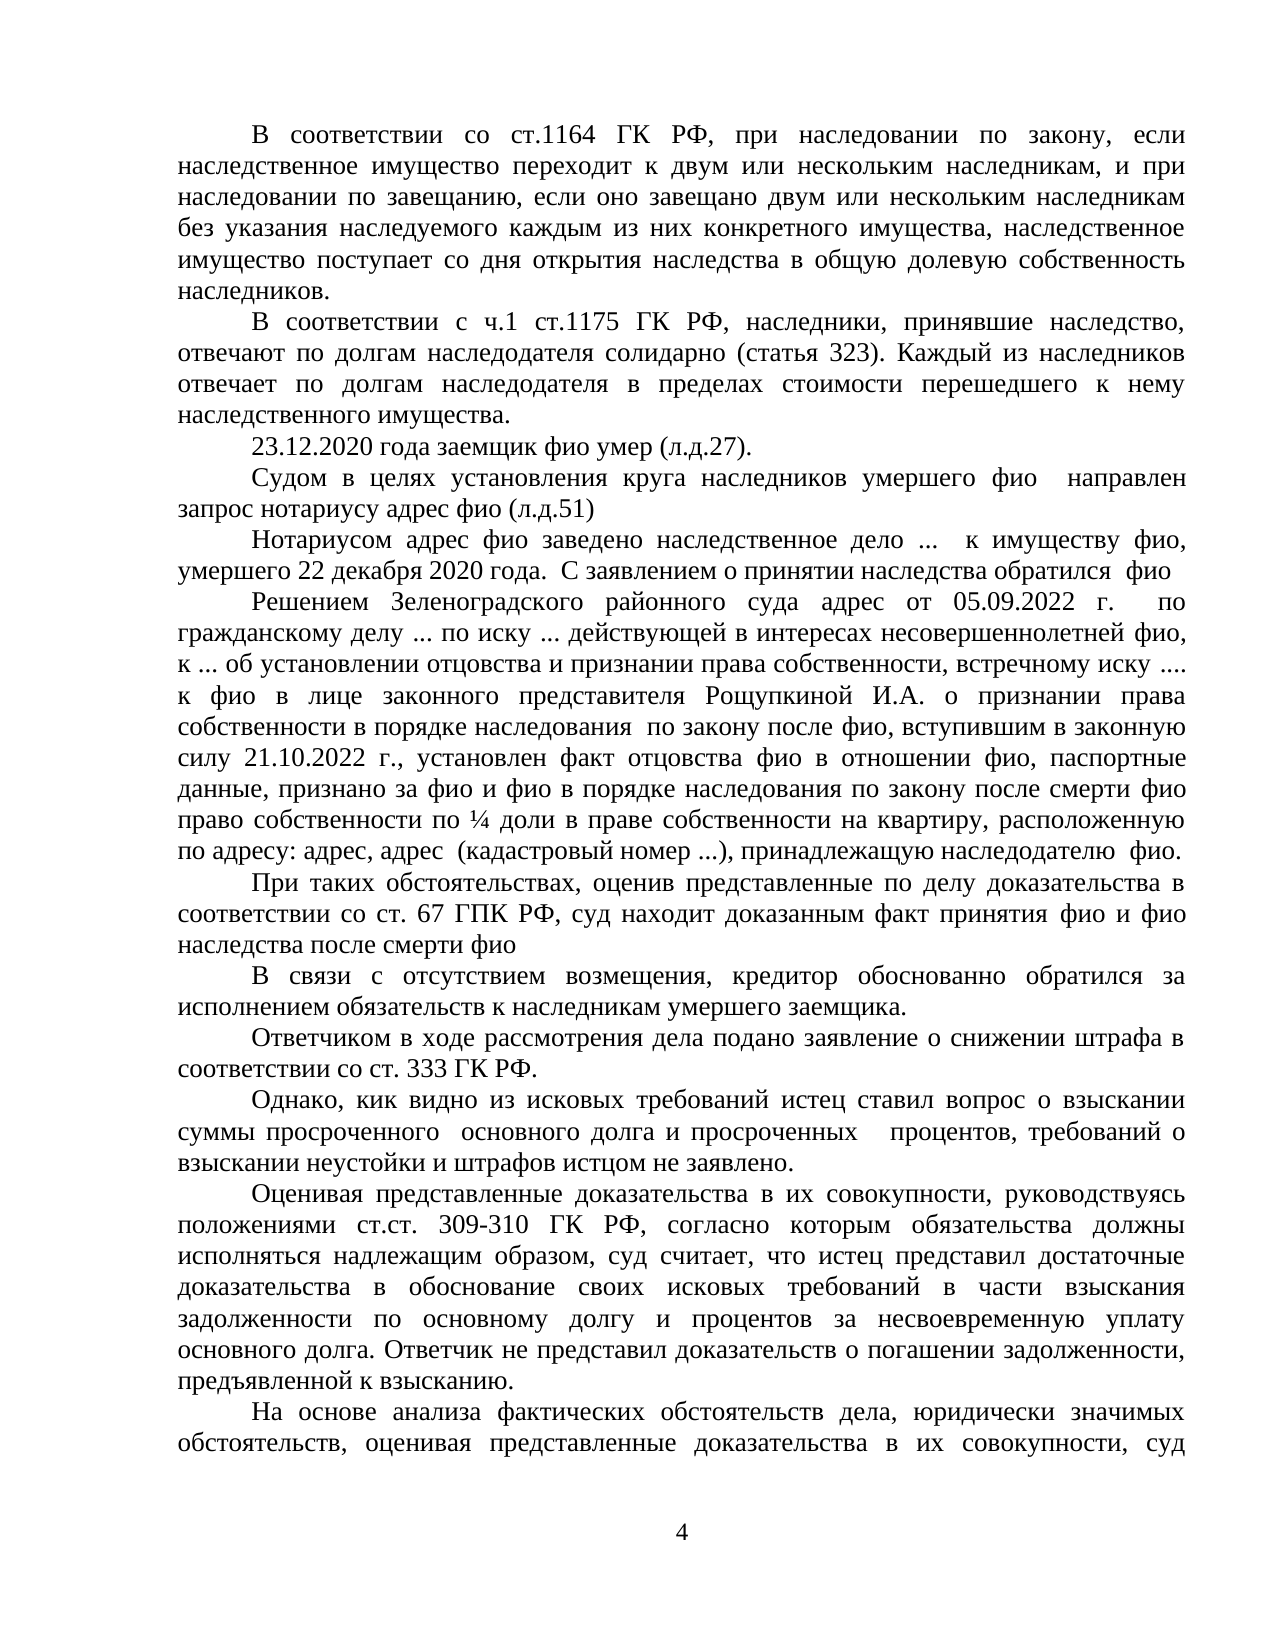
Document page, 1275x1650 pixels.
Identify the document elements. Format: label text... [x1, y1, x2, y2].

text В соответствии с ч.1 ст.1175 ГК РФ, наследники, принявшие наследство, отвечают по долгам наследодателя солидарно (статья 323). Каждый из наследников отвечает по долгам наследодателя в пределах стоимости перешедшего к нему наследственного имущества. [177, 305, 1186, 429]
text Однако, кик видно из исковых требований истец ставил вопрос о взыскании суммы просроченного основного долга и просроченных процентов, требований о взыскании неустойки и штрафов истцом не заявлено. [177, 1084, 1186, 1177]
text Ответчиком в ходе рассмотрения дела подано заявление о снижении штрафа в соответствии со ст. 333 ГК РФ. [177, 1021, 1186, 1084]
text В соответствии со ст.1164 ГК РФ, при наследовании по закону, если наследственное имущество переходит к двум или нескольким наследникам, и при наследовании по завещанию, если оно завещано двум или нескольким наследникам без указания наследуемого каждым из них конкретного имущества, наследственное имущество поступает со дня открытия наследства в общую долевую собственность наследников. [177, 118, 1186, 305]
text При таких обстоятельствах, оценив представленные по делу доказательства в соответствии со ст. 67 ГПК РФ, суд находит доказанным факт принятия фио и фио наследства после смерти фио [177, 866, 1186, 959]
text 23.12.2020 года заемщик фио умер (л.д.27). [177, 429, 1186, 461]
text Оценивая представленные доказательства в их совокупности, руководствуясь положениями ст.ст. 309-310 ГК РФ, согласно которым обязательства должны исполняться надлежащим образом, суд считает, что истец представил достаточные доказательства в обоснование своих исковых требований в части взыскания задолженности по основному долгу и процентов за несвоевременную уплату основного долга. Ответчик не представил доказательств о погашении задолженности, предъявленной к взысканию. [177, 1177, 1186, 1395]
text Решением Зеленоградского районного суда адрес от 05.09.2022 г. по гражданскому делу ... по иску ... действующей в интересах несовершеннолетней фио, к ... об установлении отцовства и признании права собственности, встречному иску .... к фио в лице законного представителя Рощупкиной И.А. о признании права собственности в порядке наследования по закону после фио, вступившим в законную силу 21.10.2022 г., установлен факт отцовства фио в отношении фио, паспортные данные, признано за фио и фио в порядке наследования по закону после смерти фио право собственности по ¼ доли в праве собственности на квартиру, расположенную по адресу: адрес, адрес (кадастровый номер ...), принадлежащую наследодателю фио. [177, 585, 1186, 866]
text Нотариусом адрес фио заведено наследственное дело ... к имуществу фио, умершего 22 декабря 2020 года. С заявлением о принятии наследства обратился фио [177, 523, 1186, 585]
text Судом в целях установления круга наследников умершего фио направлен запрос нотариусу адрес фио (л.д.51) [177, 461, 1186, 523]
text В связи с отсутствием возмещения, кредитор обоснованно обратился за исполнением обязательств к наследникам умершего заемщика. [177, 959, 1186, 1021]
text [177, 1395, 1186, 1457]
